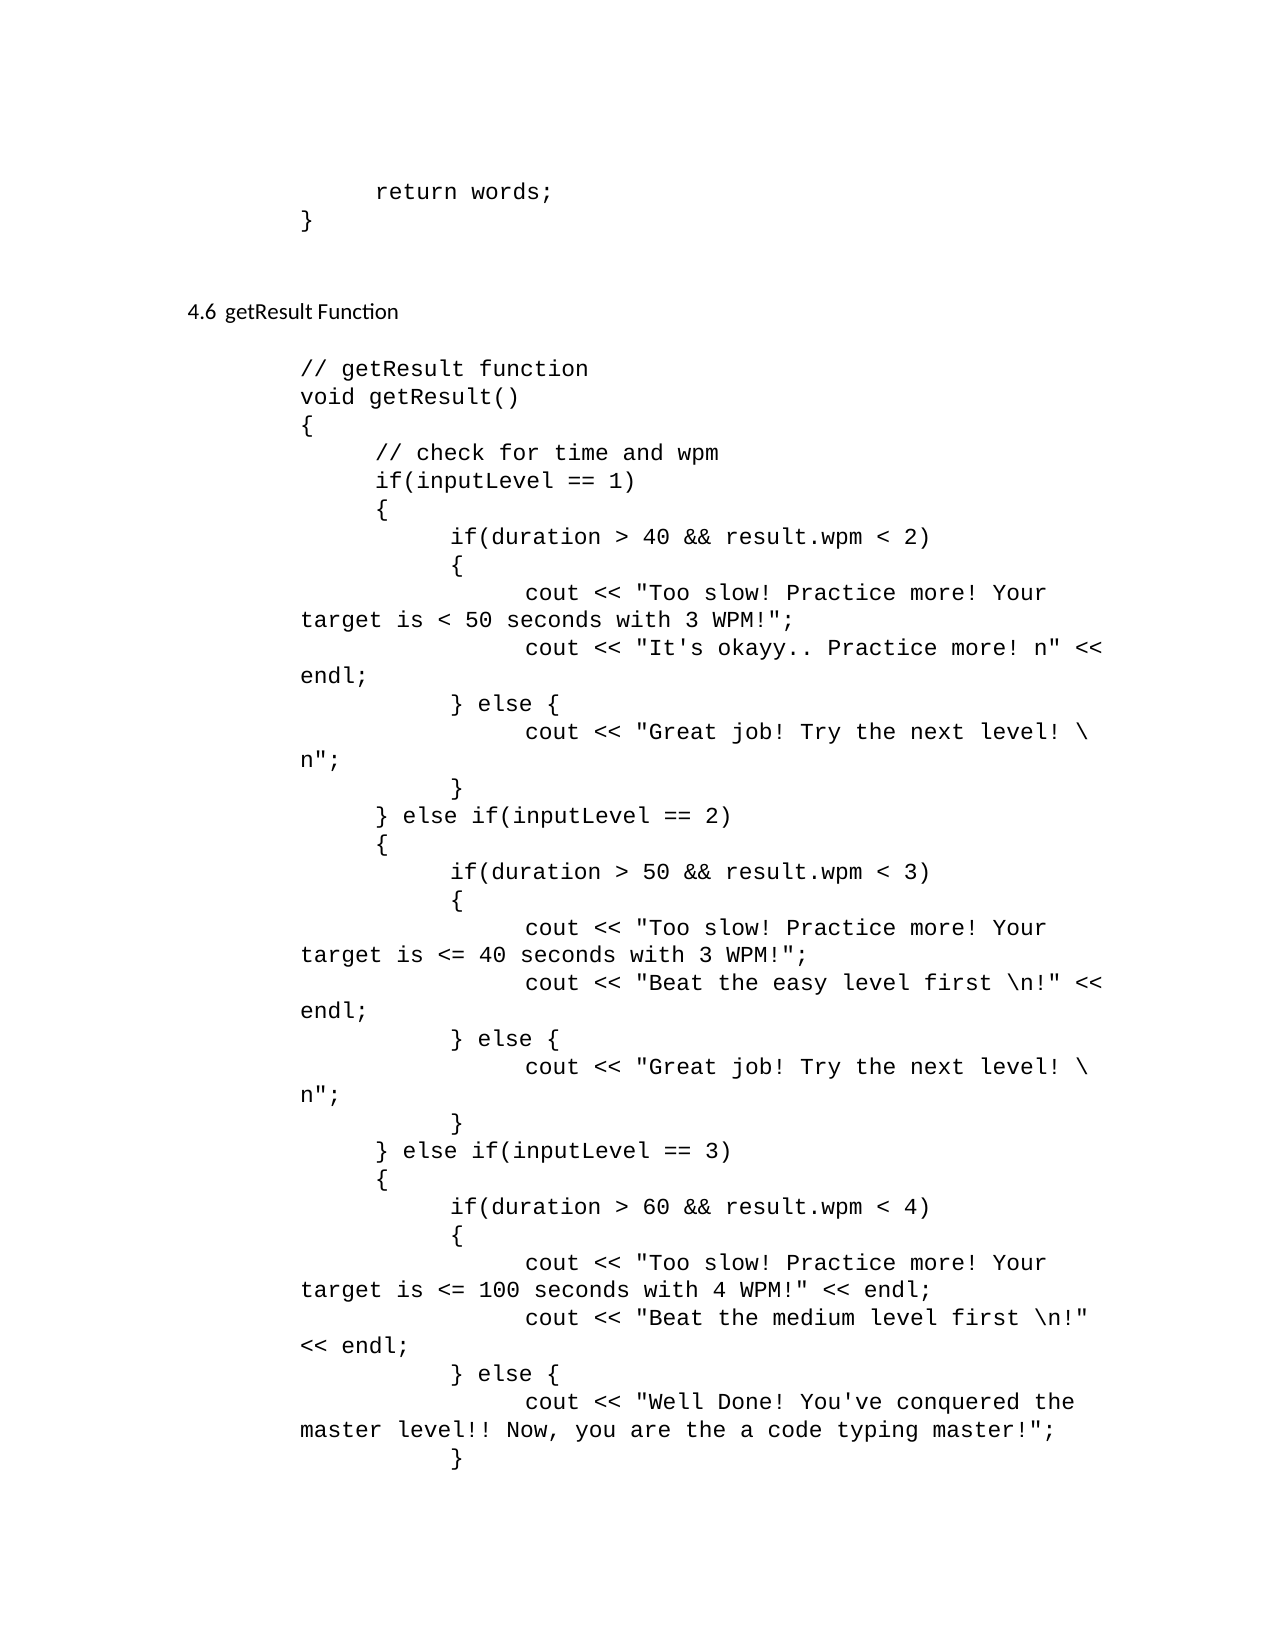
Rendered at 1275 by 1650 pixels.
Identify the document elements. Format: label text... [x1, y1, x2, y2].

list return words; [300, 180, 1125, 206]
list } [300, 1111, 1125, 1137]
list } else if(inputLevel == 3) [300, 1139, 1125, 1165]
list // check for time and wpm [300, 441, 1125, 467]
list cout << "Great job! Try the next level! \n"; [300, 720, 1125, 774]
list { [300, 413, 1125, 439]
list { [300, 832, 1125, 858]
list cout << "Too slow! Practice more! Your target is < 50 seconds with 3 WPM!"; [300, 581, 1125, 635]
list getResult Function [187, 297, 1125, 325]
list cout << "Too slow! Practice more! Your target is <= 40 seconds with 3 WPM!"; [300, 916, 1125, 970]
list } [300, 1446, 1125, 1472]
list if(inputLevel == 1) [300, 469, 1125, 495]
list if(duration > 40 && result.wpm < 2) [300, 525, 1125, 551]
list } else { [300, 1362, 1125, 1388]
list cout << "Beat the easy level first \n!" << endl; [300, 972, 1125, 1026]
list } else if(inputLevel == 2) [300, 804, 1125, 830]
list { [300, 888, 1125, 914]
list } [300, 208, 1125, 234]
list } else { [300, 692, 1125, 718]
list cout << "Too slow! Practice more! Your target is <= 100 seconds with 4 WPM!" << endl; [300, 1251, 1125, 1305]
list cout << "Great job! Try the next level! \n"; [300, 1055, 1125, 1109]
list if(duration > 60 && result.wpm < 4) [300, 1195, 1125, 1221]
list } [300, 776, 1125, 802]
list if(duration > 50 && result.wpm < 3) [300, 860, 1125, 886]
list cout << "It's okayy.. Practice more! n" << endl; [300, 637, 1125, 691]
list { [300, 1167, 1125, 1193]
list { [300, 1223, 1125, 1249]
list // getResult function [300, 357, 1125, 383]
list } else { [300, 1027, 1125, 1053]
list { [300, 553, 1125, 579]
list cout << "Well Done! You've conquered the master level!! Now, you are the a code typing master!"; [300, 1390, 1125, 1444]
list void getResult() [300, 385, 1125, 411]
list { [300, 497, 1125, 523]
list cout << "Beat the medium level first \n!" << endl; [300, 1307, 1125, 1361]
